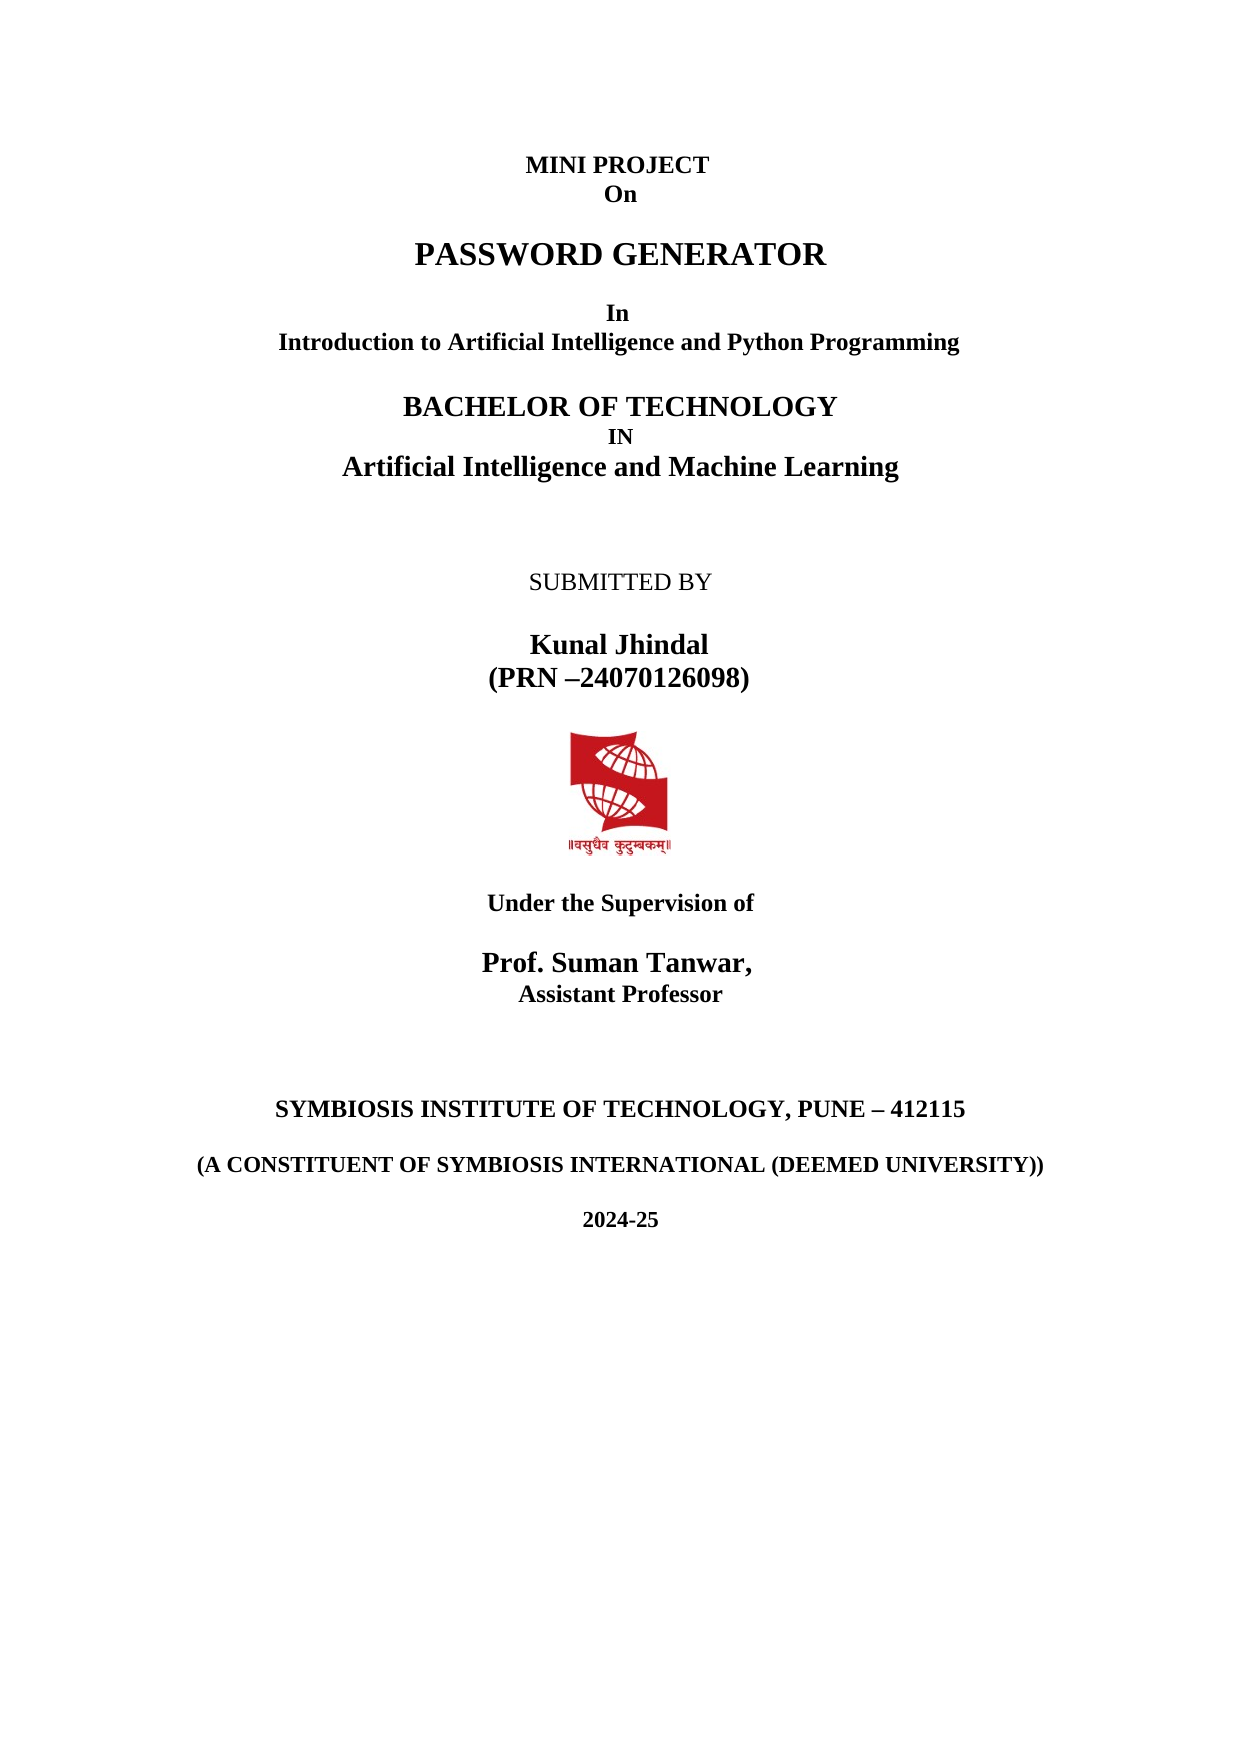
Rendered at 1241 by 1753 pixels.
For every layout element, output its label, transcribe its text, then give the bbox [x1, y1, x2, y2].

text Introduction to Artificial Intelligence and Python Programming [139, 327, 1098, 356]
text SUBMITTED BY [196, 567, 1045, 596]
title PASSWORD GENERATOR [196, 234, 1045, 272]
subtitle BACHELOR OF TECHNOLOGY [196, 389, 1045, 423]
text IN [196, 423, 1045, 449]
text On [196, 179, 1045, 207]
picture [568, 731, 671, 856]
text Prof. Suman Tanwar, Assistant Professor [478, 946, 756, 1008]
subtitle (PRN –24070126098) [488, 660, 753, 694]
subtitle SYMBIOSIS INSTITUTE OF TECHNOLOGY, PUNE – 412115 [196, 1094, 1045, 1123]
subtitle Under the Supervision of [196, 888, 1045, 917]
subtitle MINI PROJECT [190, 150, 1045, 179]
subtitle Artificial Intelligence and Machine Learning [196, 449, 1045, 483]
text (A CONSTITUENT OF SYMBIOSIS INTERNATIONAL (DEEMED UNIVERSITY)) 2024-25 [196, 1151, 1045, 1233]
text Kunal Jhindal [139, 627, 1098, 660]
subtitle In [190, 298, 1045, 327]
